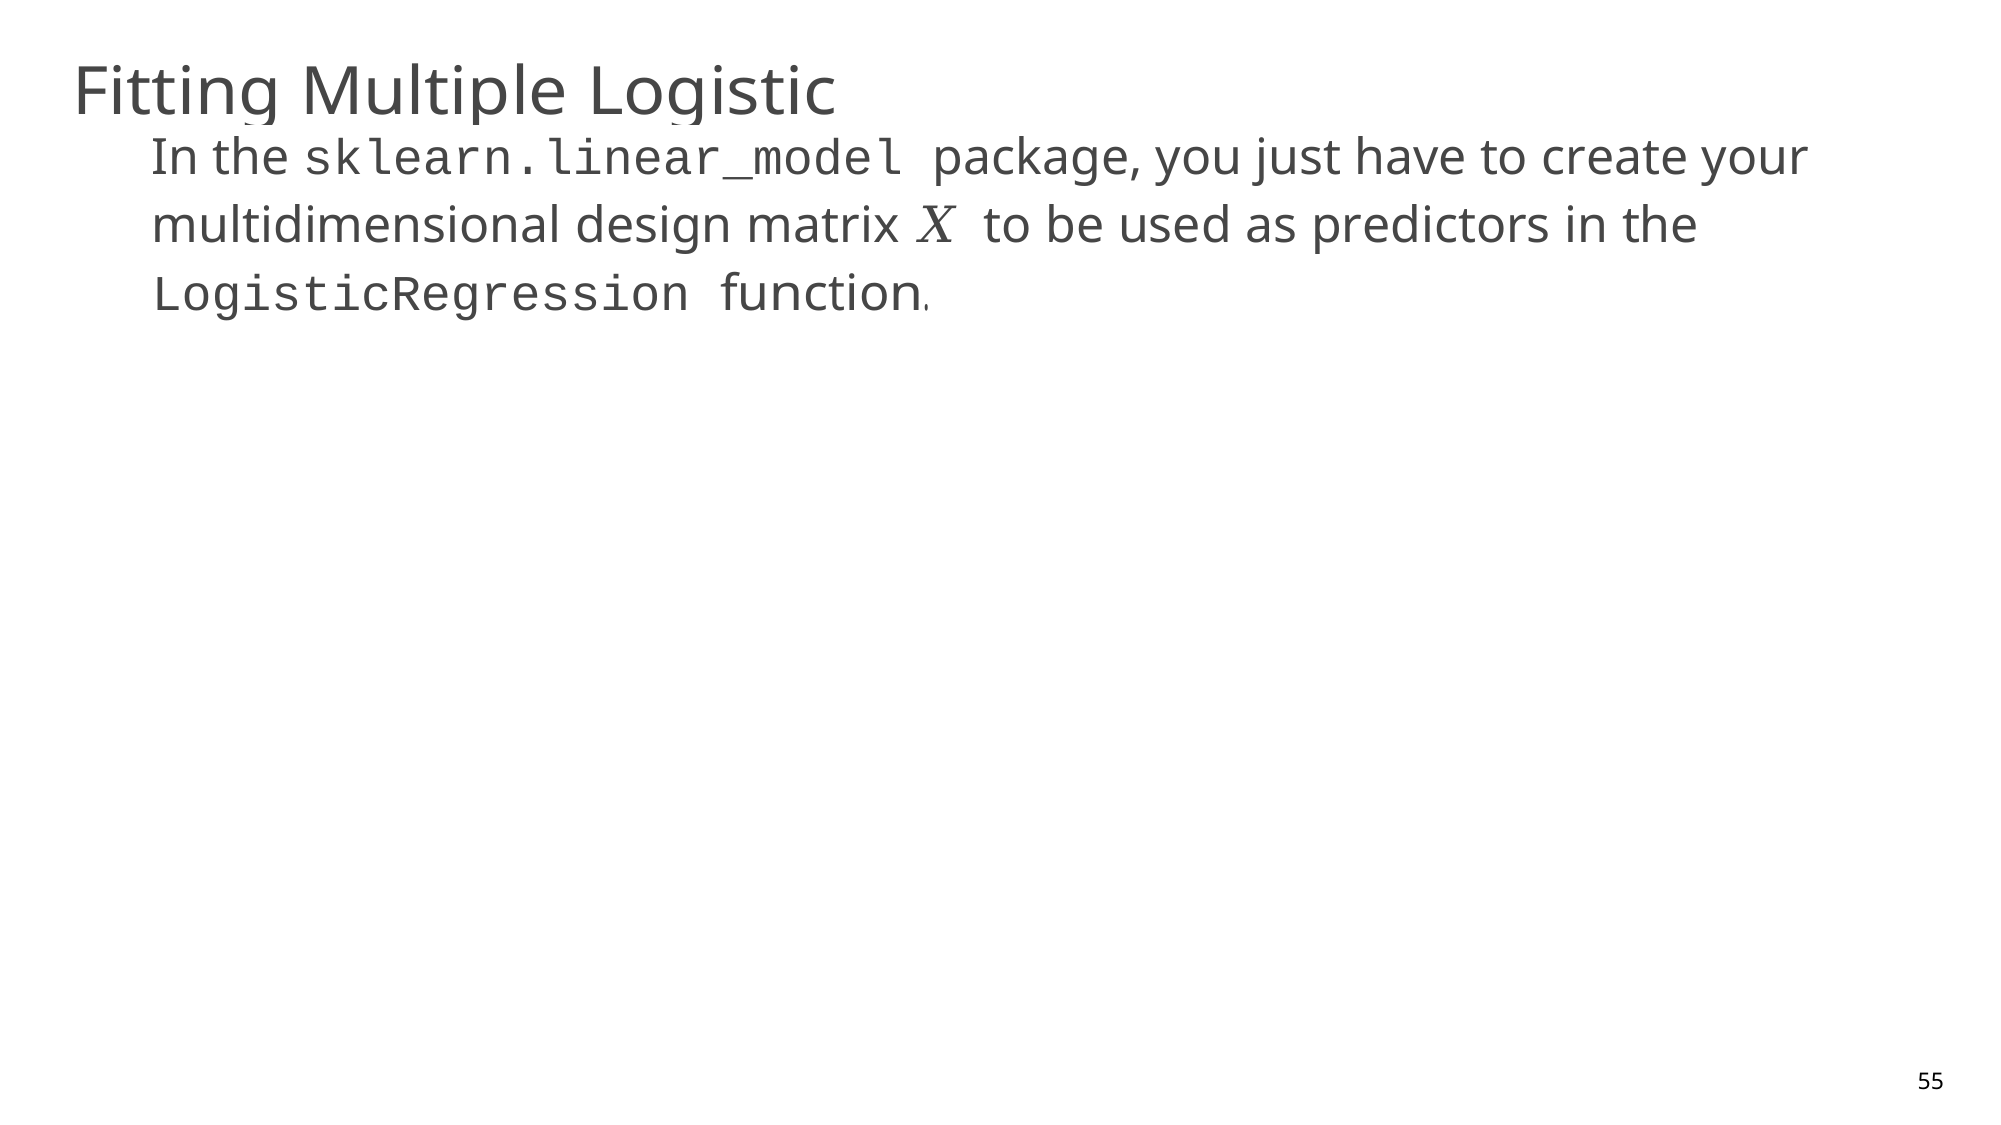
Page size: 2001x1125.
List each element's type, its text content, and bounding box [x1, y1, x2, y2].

text In the sklearn.linear_model package, you just have to create your multidimensional design matrix 𝑋 to be used as predictors in the LogisticRegression function. [152, 121, 1985, 326]
